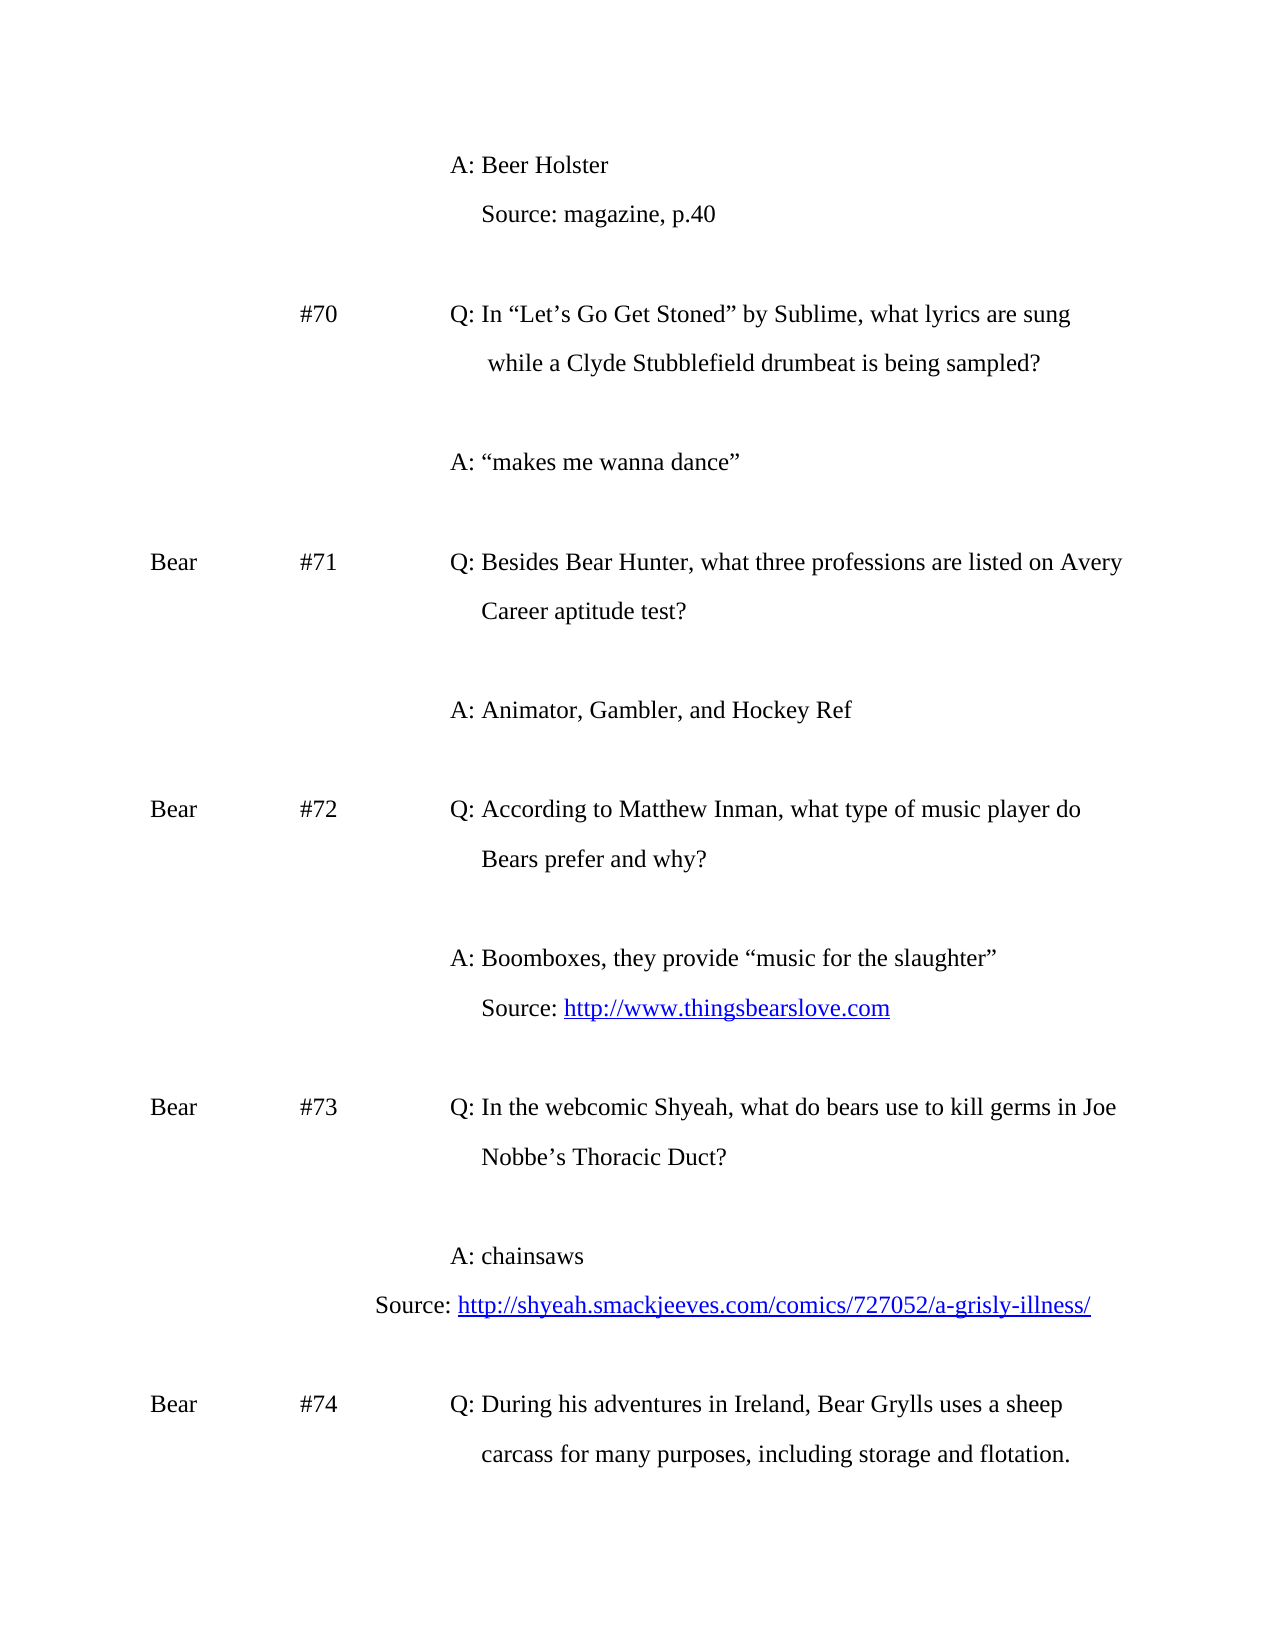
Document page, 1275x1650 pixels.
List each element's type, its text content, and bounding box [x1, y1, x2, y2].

text A: Beer Holster [150, 150, 1125, 179]
text Career aptitude test? [150, 596, 1125, 625]
text Bears prefer and why? [150, 844, 1125, 873]
text Source: magazine, p.40 [150, 199, 1125, 228]
text Bear #74 Q: During his adventures in Ireland, Bear Grylls uses a sheep [150, 1389, 1125, 1418]
text A: “makes me wanna dance” [150, 447, 1125, 476]
text while a Clyde Stubblefield drumbeat is being sampled? [150, 348, 1125, 377]
text Bear #73 Q: In the webcomic Shyeah, what do bears use to kill germs in Joe [150, 1092, 1125, 1121]
text Source: http://shyeah.smackjeeves.com/comics/727052/a-grisly-illness/ [150, 1290, 1125, 1319]
text A: Boomboxes, they provide “music for the slaughter” [150, 943, 1125, 972]
text Nobbe’s Thoracic Duct? [150, 1142, 1125, 1170]
text Source: http://www.thingsbearslove.com [150, 993, 1125, 1022]
text Bear #72 Q: According to Matthew Inman, what type of music player do [150, 794, 1125, 823]
text A: chainsaws [150, 1241, 1125, 1269]
text #70 Q: In “Let’s Go Get Stoned” by Sublime, what lyrics are sung [150, 299, 1125, 327]
text Bear #71 Q: Besides Bear Hunter, what three professions are listed on Avery [150, 547, 1125, 575]
text carcass for many purposes, including storage and flotation. [150, 1439, 1125, 1468]
text A: Animator, Gambler, and Hockey Ref [150, 695, 1125, 724]
